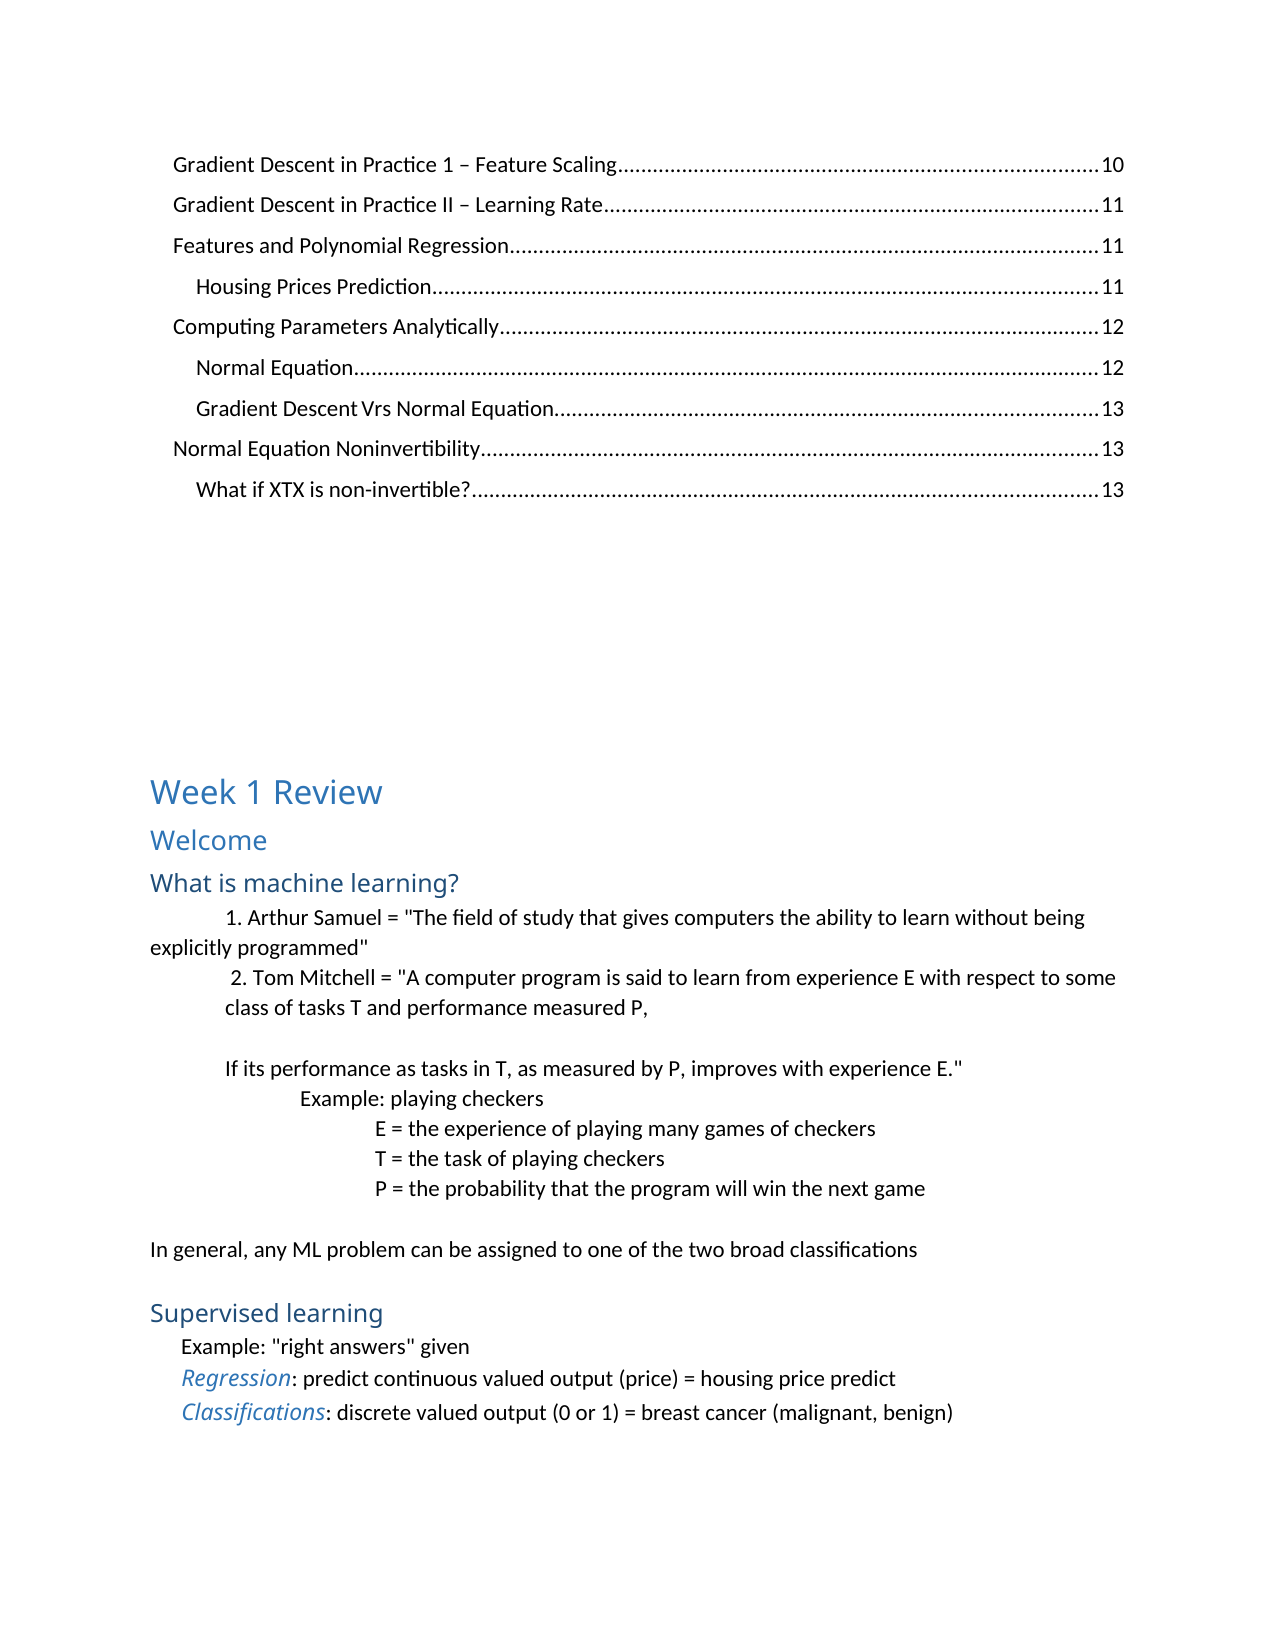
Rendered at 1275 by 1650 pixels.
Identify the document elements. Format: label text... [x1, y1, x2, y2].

subtitle Welcome [150, 822, 1125, 859]
text Supervised learning [150, 1295, 1125, 1329]
text T = the task of playing checkers [300, 1144, 1125, 1172]
text If its performance as tasks in T, as measured by P, improves with experience E." [150, 1054, 1125, 1082]
text E = the experience of playing many games of checkers [300, 1114, 1125, 1142]
text Classifications: discrete valued output (0 or 1) = breast cancer (malignant, benign) [150, 1396, 1125, 1427]
text 1. Arthur Samuel = "The field of study that gives computers the ability to learn without being explicitly programmed" [150, 903, 1125, 961]
text Example: "right answers" given [150, 1332, 1125, 1360]
text In general, any ML problem can be assigned to one of the two broad classifications [150, 1235, 1125, 1263]
text Example: playing checkers [225, 1084, 1125, 1112]
subtitle Week 1 Review [150, 769, 1125, 814]
text Regression: predict continuous valued output (price) = housing price predict [150, 1362, 1125, 1393]
text 2. Tom Mitchell = "A computer program is said to learn from experience E with respect to some class of tasks T and performance measured P, [225, 963, 1125, 1021]
text P = the probability that the program will win the next game [300, 1174, 1125, 1202]
subtitle What is machine learning? [150, 866, 1125, 900]
